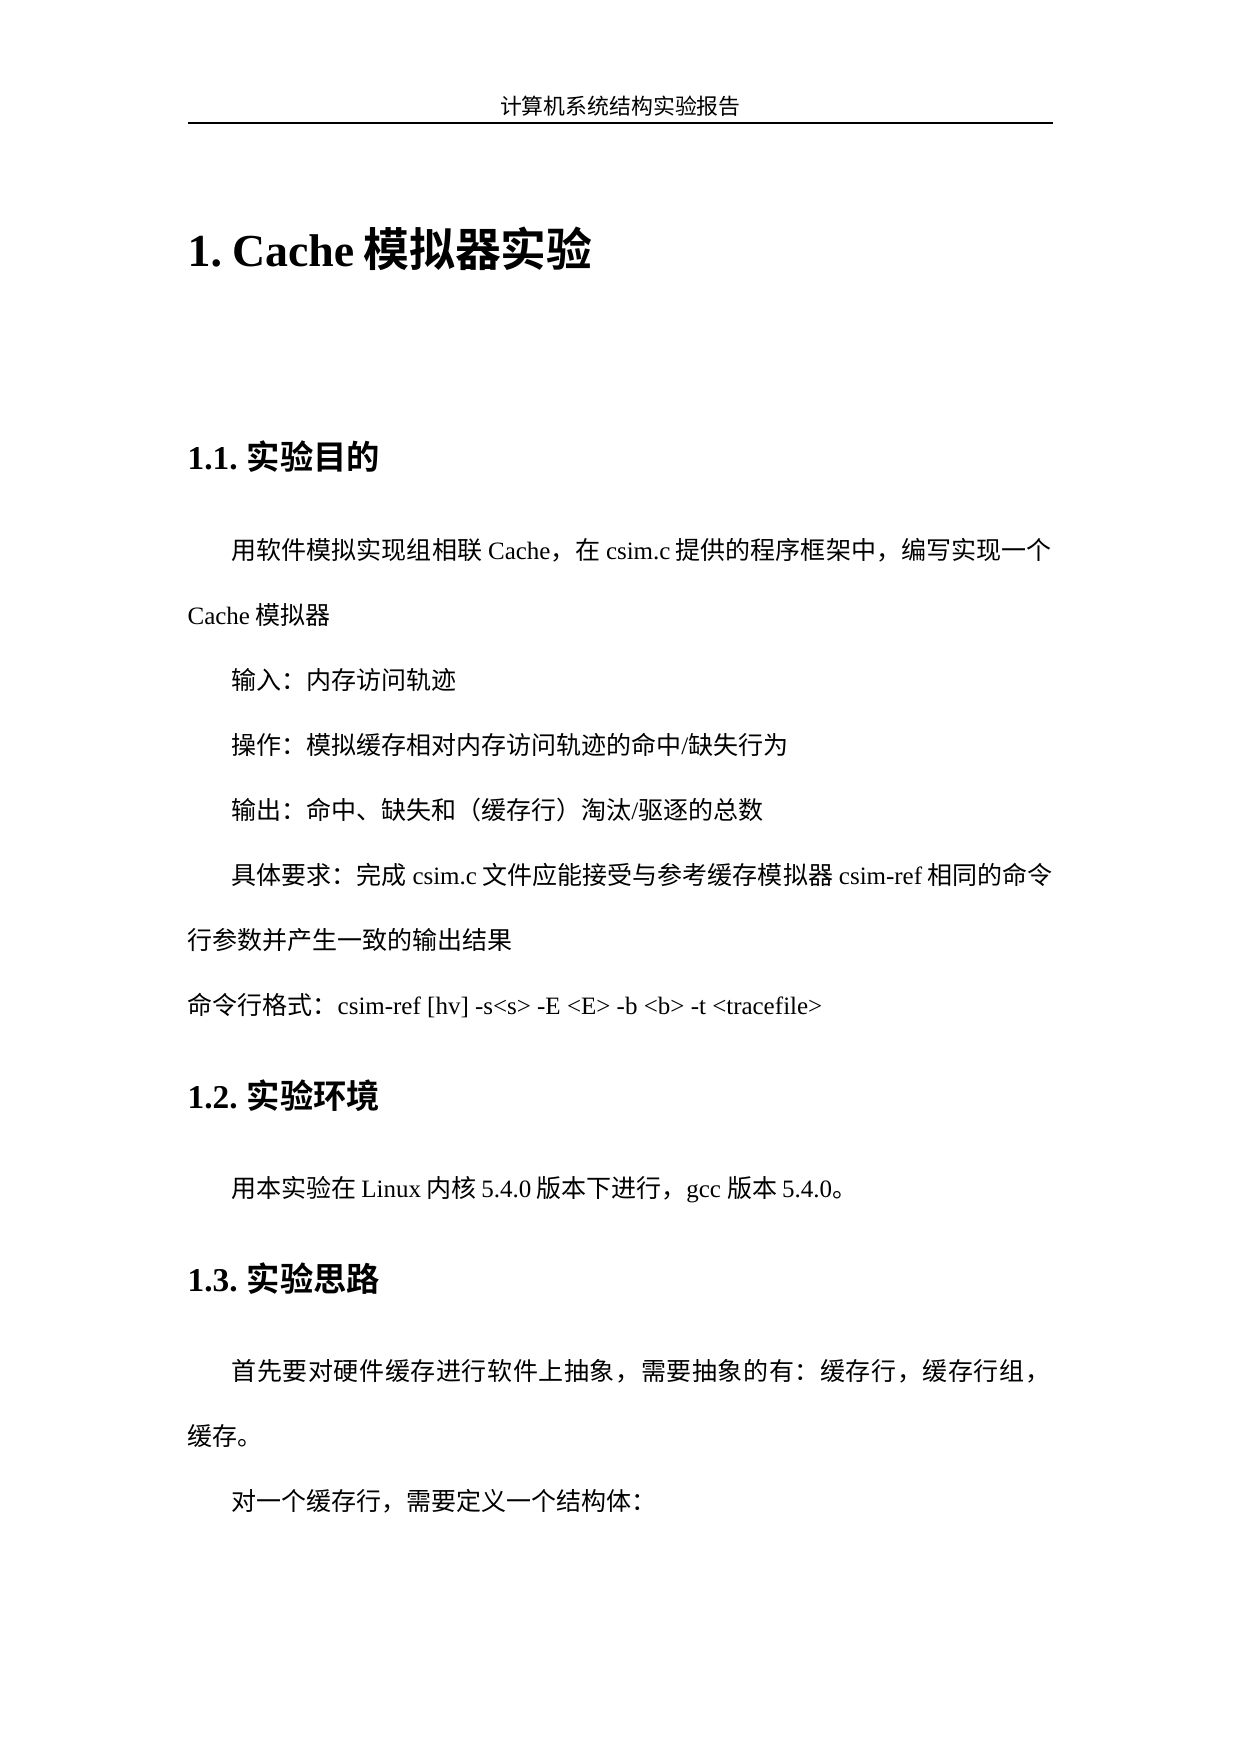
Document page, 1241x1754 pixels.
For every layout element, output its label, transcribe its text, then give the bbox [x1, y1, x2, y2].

text 对一个缓存行，需要定义一个结构体： [187, 1467, 1053, 1532]
list 实验目的 [187, 423, 1053, 488]
text 首先要对硬件缓存进行软件上抽象，需要抽象的有：缓存行，缓存行组，缓存。 [187, 1337, 1053, 1467]
list 实验思路 [187, 1244, 1053, 1309]
text 操作：模拟缓存相对内存访问轨迹的命中/缺失行为 [187, 711, 1053, 776]
text 具体要求：完成csim.c文件应能接受与参考缓存模拟器csim-ref相同的命令行参数并产生一致的输出结果 [187, 841, 1053, 971]
text 输入：内存访问轨迹 [187, 646, 1053, 711]
text 用本实验在Linux内核5.4.0版本下进行，gcc 版本5.4.0。 [187, 1154, 1053, 1219]
text 用软件模拟实现组相联Cache，在csim.c提供的程序框架中，编写实现一个Cache模拟器 [187, 516, 1053, 646]
list 实验环境 [187, 1061, 1053, 1126]
subtitle Cache模拟器实验 [187, 197, 1053, 295]
text 命令行格式：csim-ref [hv] -s<s> -E <E> -b <b> -t <tracefile> [187, 971, 1053, 1036]
text 输出：命中、缺失和（缓存行）淘汰/驱逐的总数 [187, 776, 1053, 841]
